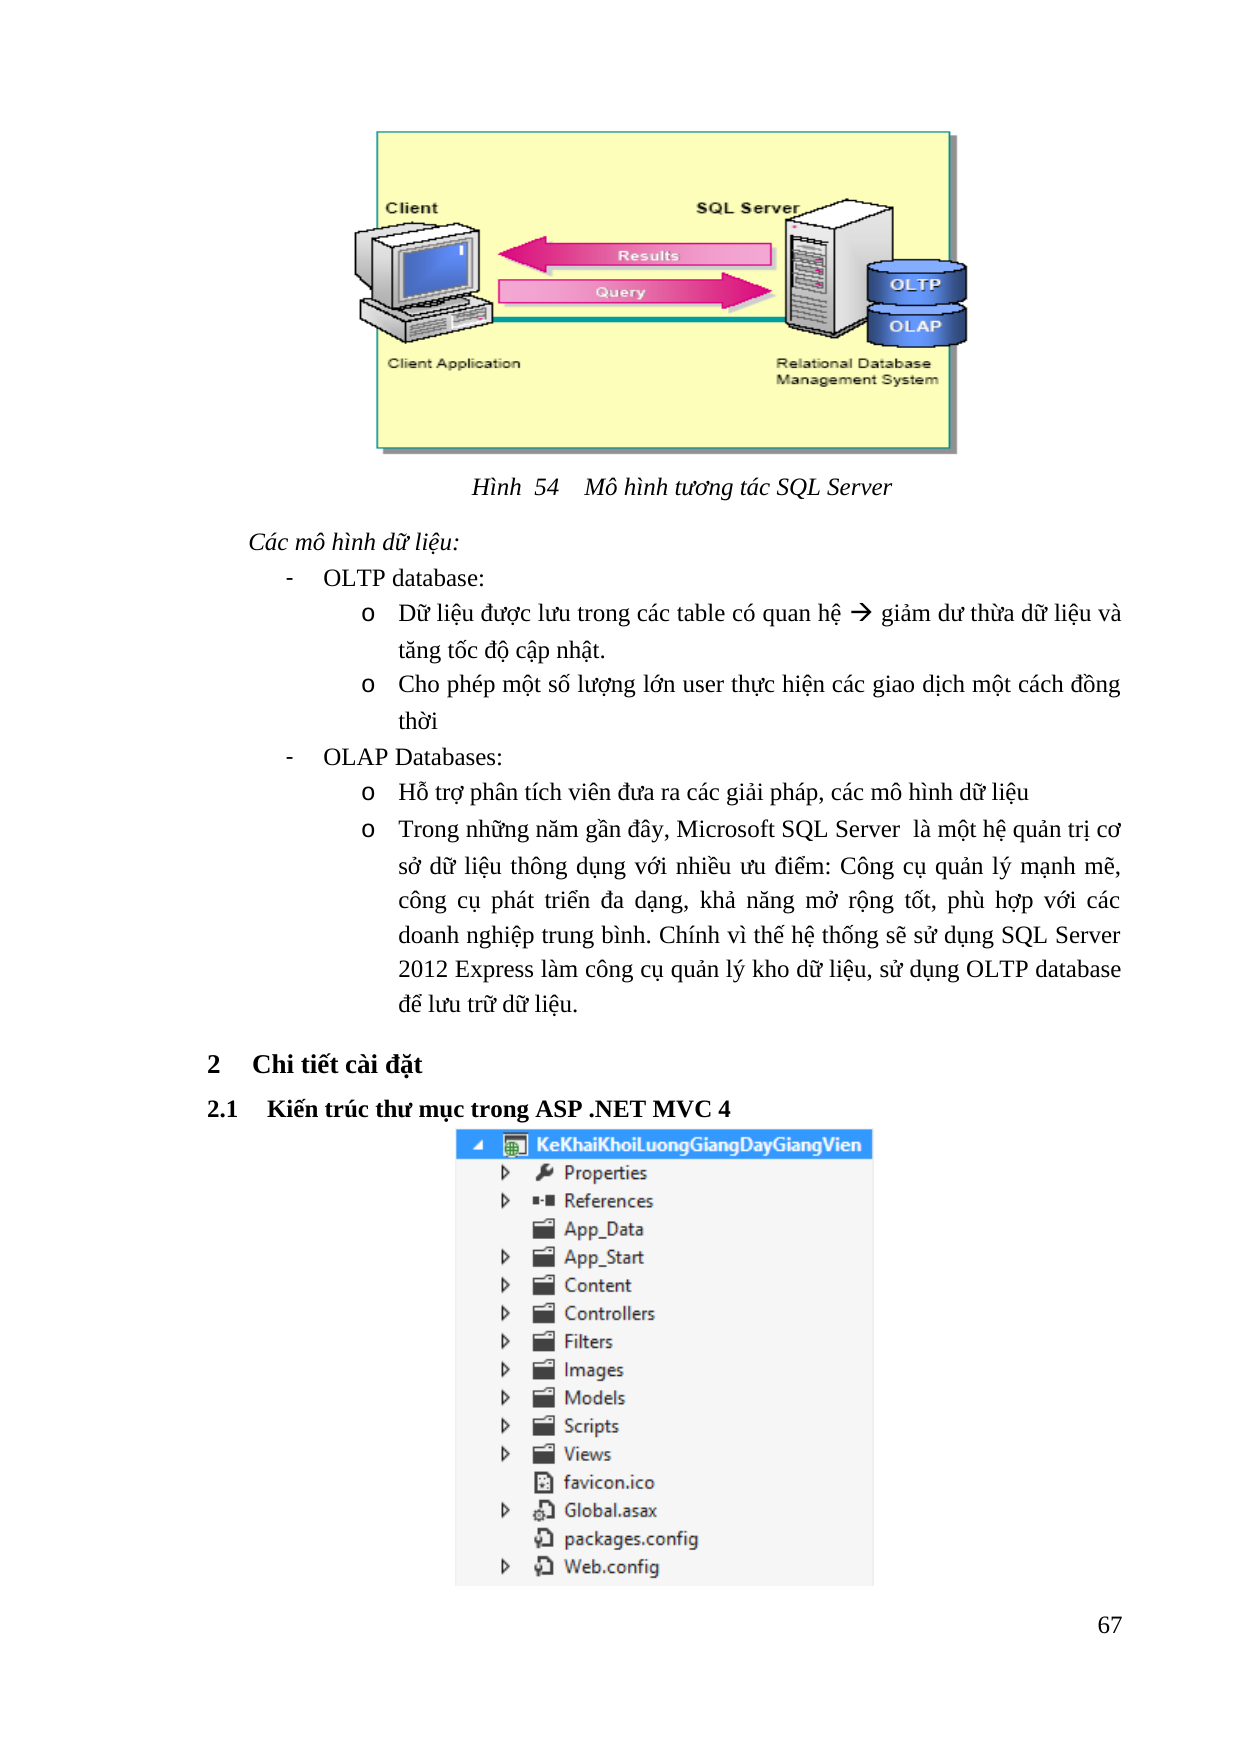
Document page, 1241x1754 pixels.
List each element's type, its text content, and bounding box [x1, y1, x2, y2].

picture [455, 1128, 874, 1586]
list Cho phép một số lượng lớn user thực hiện các giao dịch một cách đồng thời [361, 669, 1122, 735]
list Trong những năm gần đây, Microsoft SQL Server là một hệ quản trị cơ sở dữ liệu thông dụng với nhiều ưu điểm: Công cụ quản lý mạnh mẽ, công cụ phát triển đa dạng, khả năng mở rộng tốt, phù hợp với các doanh nghiệp trung bình. Chính vì thế hệ thống sẽ sử dụng SQL Server 2012 Express làm công cụ quản lý kho dữ liệu, sử dụng OLTP database để lưu trữ dữ liệu. [361, 814, 1122, 1017]
text Các mô hình dữ liệu: [207, 527, 1122, 556]
list Hỗ trợ phân tích viên đưa ra các giải pháp, các mô hình dữ liệu [361, 777, 1122, 808]
text Mô hình tương tác SQL Server [244, 472, 1122, 501]
subtitle Chi tiết cài đặt [207, 1048, 1122, 1079]
subtitle Kiến trúc thư mục trong ASP .NET MVC 4 [207, 1094, 1122, 1122]
picture [350, 118, 979, 473]
list OLAP Databases: [286, 741, 1122, 771]
list Dữ liệu được lưu trong các table có quan hệ giảm dư thừa dữ liệu và tăng tốc độ cập nhật. [361, 598, 1122, 664]
list OLTP database: [286, 562, 1122, 592]
